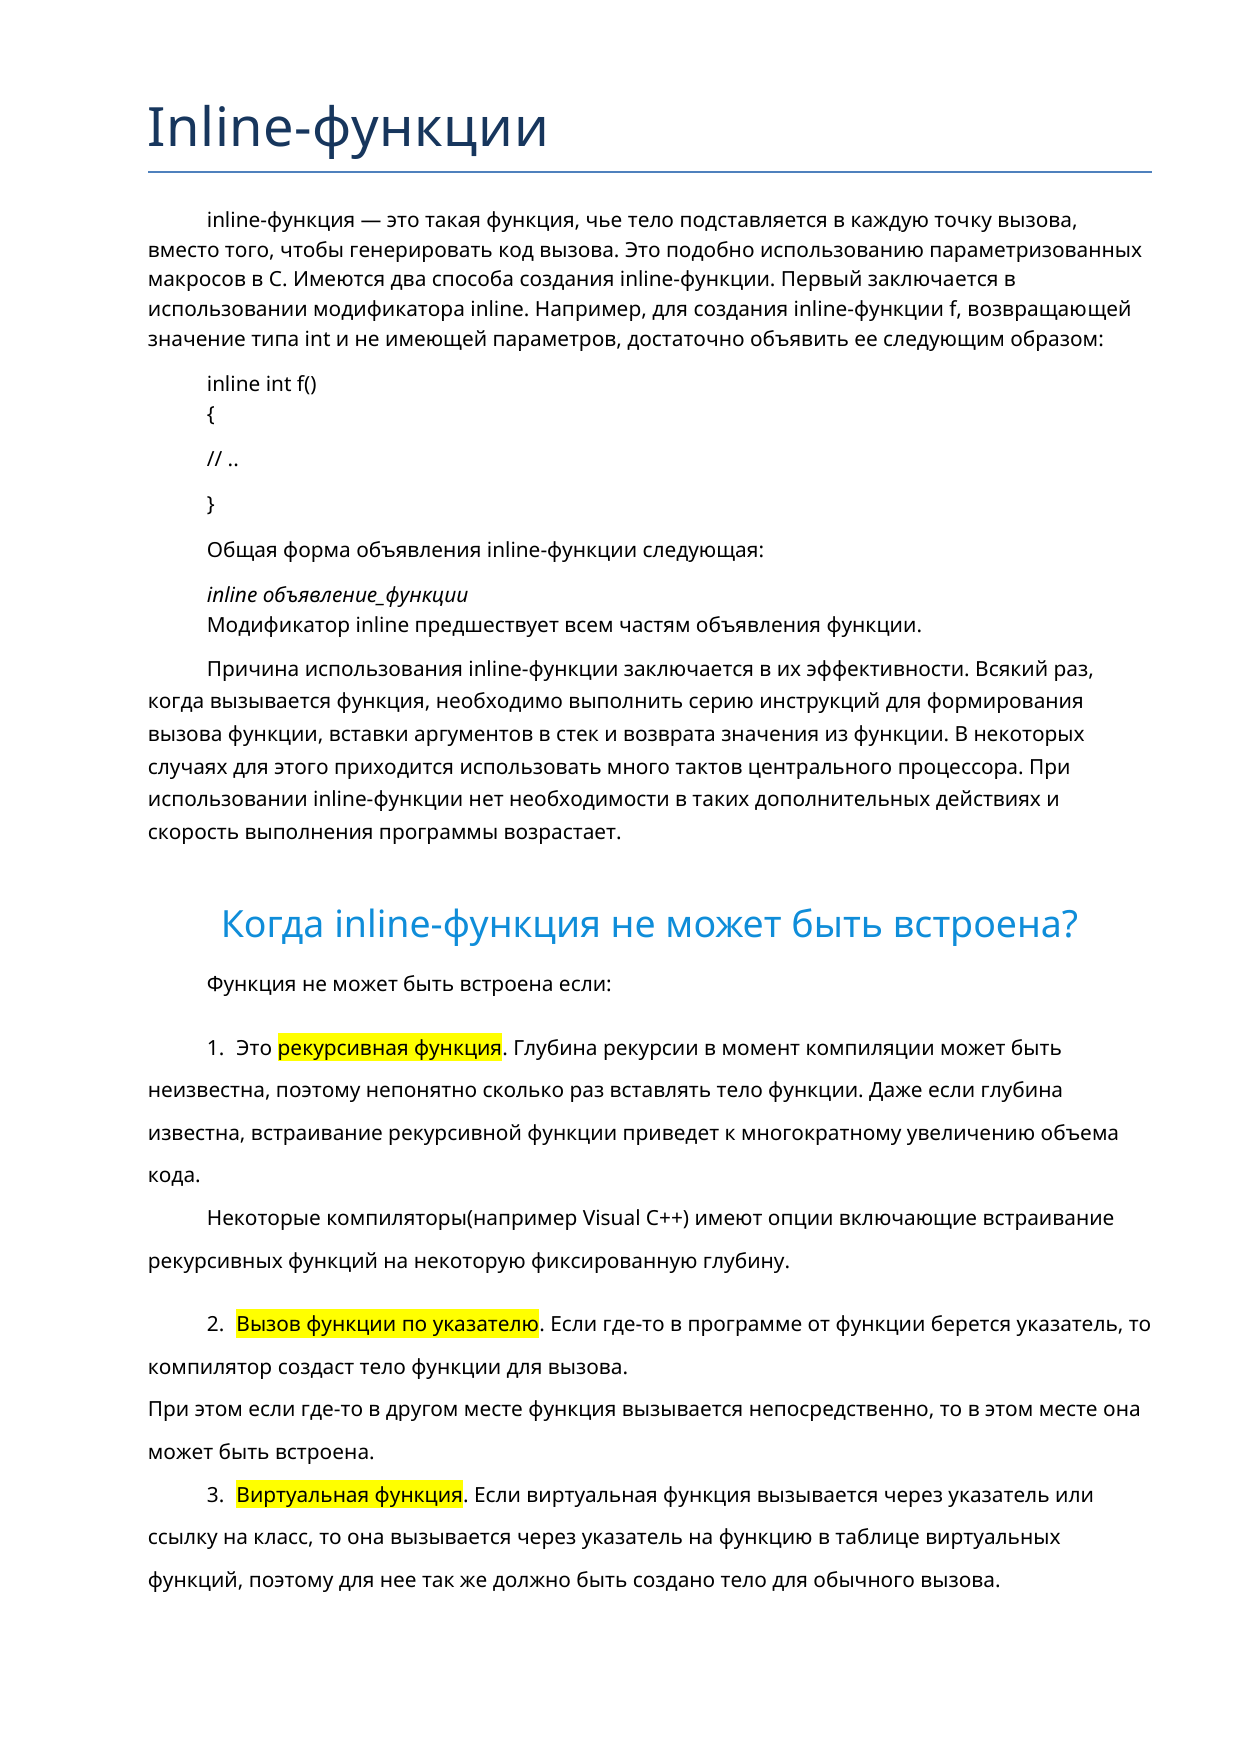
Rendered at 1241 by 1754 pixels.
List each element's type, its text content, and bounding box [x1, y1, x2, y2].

text Когда inline-функция не может быть встроена? [148, 870, 1152, 948]
text inline int f() { [207, 368, 1152, 427]
title Inline-функции [148, 88, 1152, 171]
text Причина использования inline-функции заключается в их эффективности. Всякий раз, когда вызывается функция, необходимо выполнить серию инструкций для формирования вызова функции, вставки аргументов в стек и возврата значения из функции. В некоторых случаях для этого приходится использовать много тактов центрального процессора. При использовании inline-функции нет необходимости в таких дополнительных действиях и скорость выполнения программы возрастает. [148, 654, 1152, 845]
text Функция не может быть встроена если: [148, 969, 1152, 998]
text inline-функция — это такая функция, чье тело подставляется в каждую точку вызова, вместо того, чтобы генерировать код вызова. Это подобно использованию параметризованных макросов в С. Имеются два способа создания inline-функции. Первый заключается в использовании модификатора inline. Например, для создания inline-функции f, возвращающей значение типа int и не имеющей параметров, достаточно объявить ее следующим образом: [148, 204, 1152, 352]
text // .. [148, 443, 1152, 473]
list Это рекурсивная функция. Глубина рекурсии в момент компиляции может быть неизвестна, поэтому непонятно сколько раз вставлять тело функции. Даже если глубина известна, встраивание рекурсивной функции приведет к многократному увеличению объема кода. [148, 1033, 1152, 1189]
text Модификатор inline предшествует всем частям объявления функции. [148, 609, 1152, 638]
text Общая форма объявления inline-функции следующая: [148, 534, 1152, 563]
text } [148, 488, 1152, 518]
list Вызов функции по указателю. Если где-то в программе от функции берется указатель, то компилятор создаст тело функции для вызова. При этом если где-то в другом месте функция вызывается непосредственно, то в этом месте она может быть встроена. [148, 1309, 1152, 1466]
text Некоторые компиляторы(например Visual C++) имеют опции включающие встраивание рекурсивных функций на некоторую фиксированную глубину. [148, 1203, 1152, 1274]
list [148, 1480, 1152, 1593]
text inline объявление_функции [148, 579, 1152, 609]
